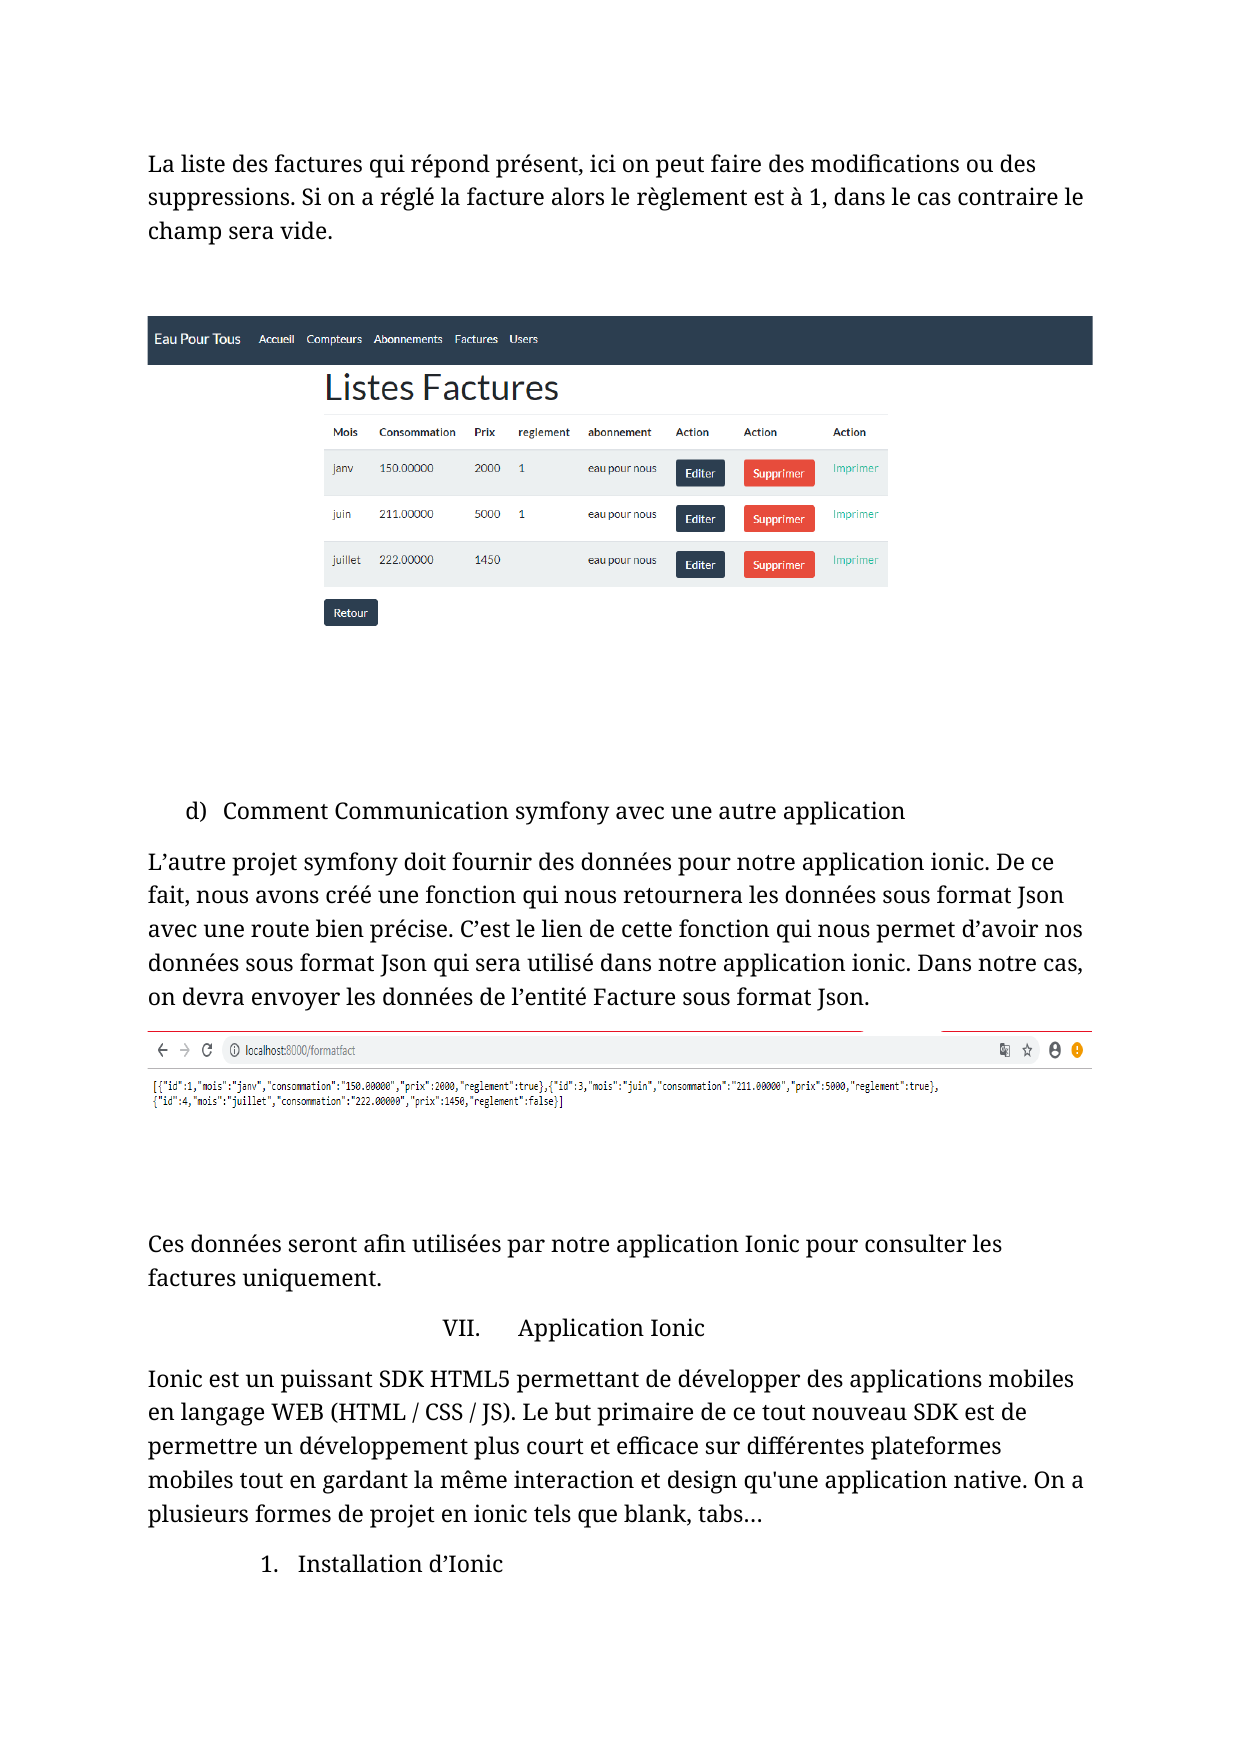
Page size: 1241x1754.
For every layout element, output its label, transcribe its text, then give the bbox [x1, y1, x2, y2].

picture [147, 1031, 1092, 1210]
list Application Ionic [480, 1312, 1093, 1343]
text L’autre projet symfony doit fournir des données pour notre application ionic. De ce fait, nous avons créé une fonction qui nous retournera les données sous format Json avec une route bien précise. C’est le lien de cette fonction qui nous permet d’avoir nos données sous format Json qui sera utilisé dans notre application ionic. Dans notre cas, on devra envoyer les données de l’entité Facture sous format Json. [148, 846, 1093, 1012]
picture [147, 316, 1093, 676]
list Installation d’Ionic [260, 1548, 1093, 1579]
list Comment Communication symfony avec une autre application [185, 795, 1093, 826]
text Ces données seront afin utilisées par notre application Ionic pour consulter les factures uniquement. [148, 1228, 1093, 1293]
text Ionic est un puissant SDK HTML5 permettant de développer des applications mobiles en langage WEB (HTML / CSS / JS). Le but primaire de ce tout nouveau SDK est de permettre un développement plus court et efficace sur différentes plateformes mobiles tout en gardant la même interaction et design qu'une application native. On a plusieurs formes de projet en ionic tels que blank, tabs… [148, 1363, 1093, 1529]
text La liste des factures qui répond présent, ici on peut faire des modifications ou des suppressions. Si on a réglé la facture alors le règlement est à 1, dans le cas contraire le champ sera vide. [148, 148, 1093, 246]
